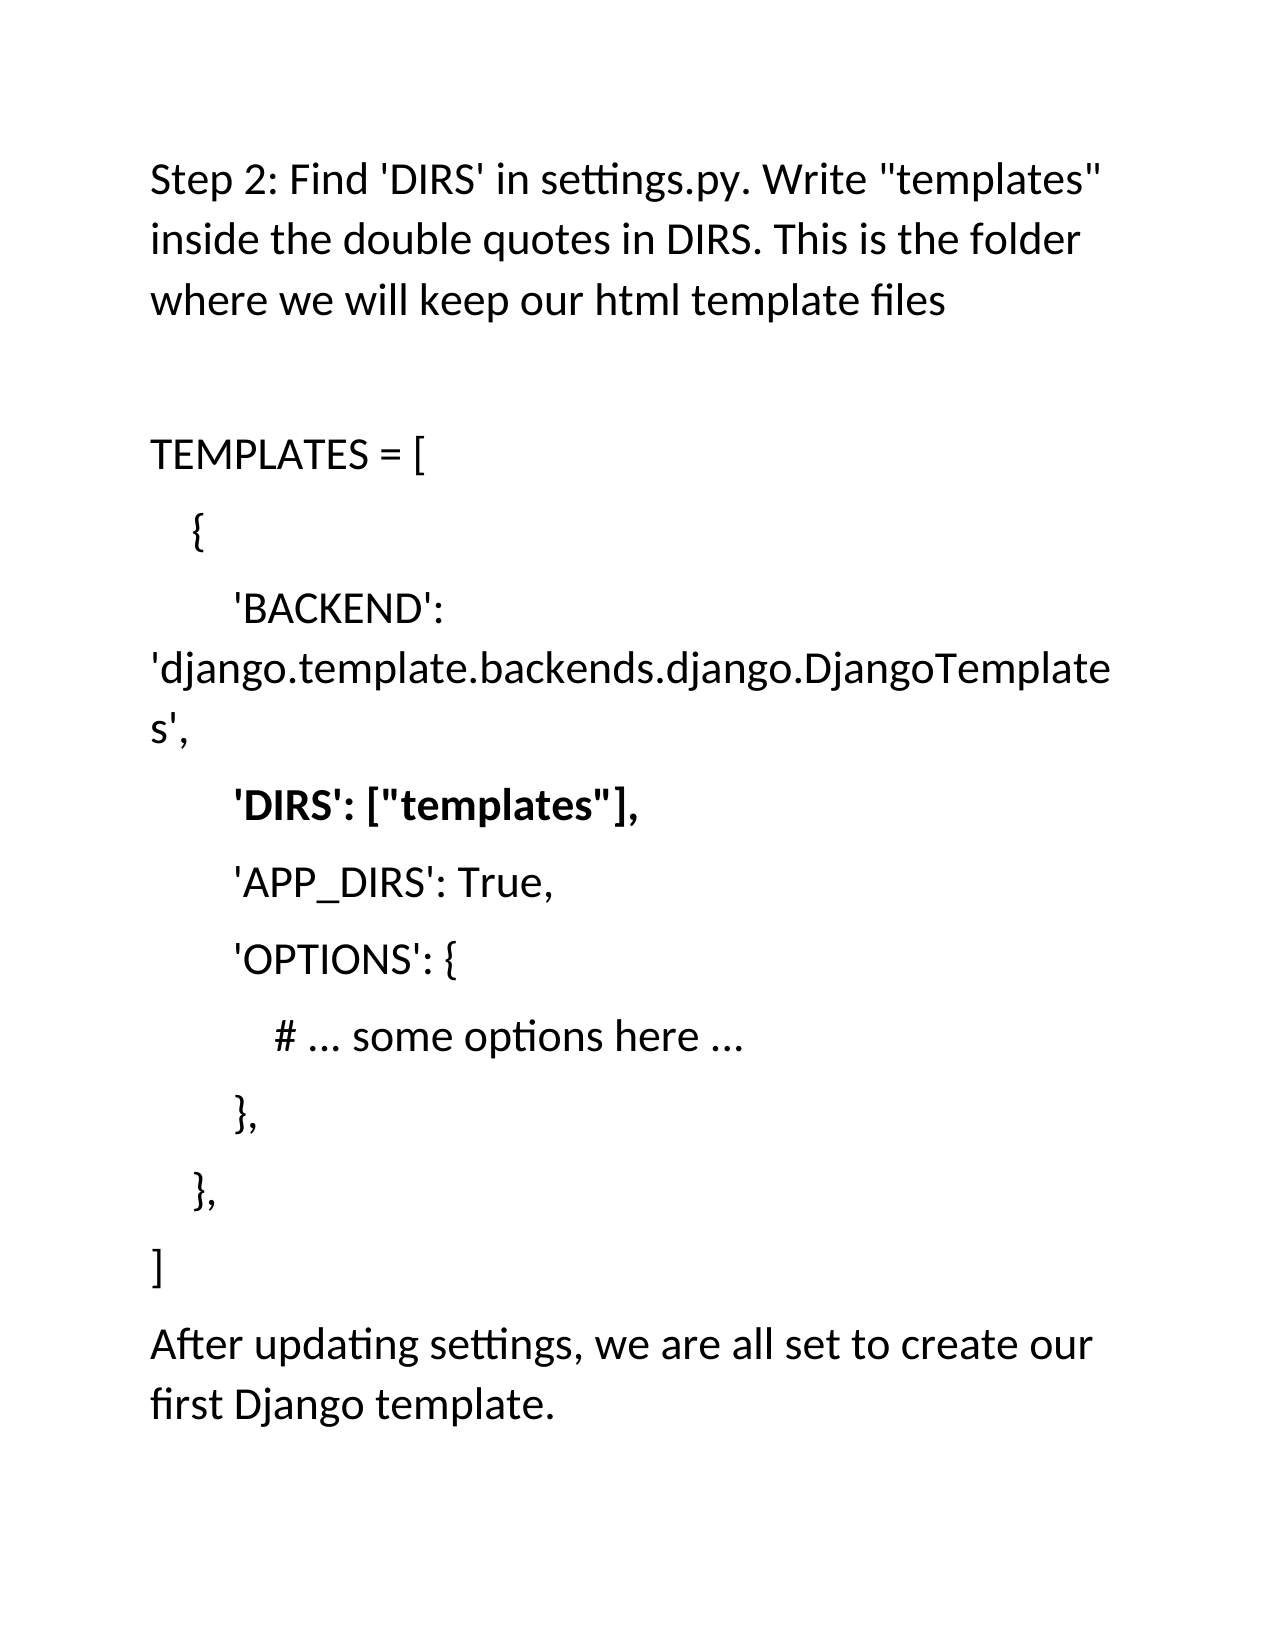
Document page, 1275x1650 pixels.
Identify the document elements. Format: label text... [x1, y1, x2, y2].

text 'OPTIONS': { [150, 930, 1125, 986]
text Step 2: Find 'DIRS' in settings.py. Write "templates" inside the double quotes in DIRS. This is the folder where we will keep our html template files [150, 150, 1125, 327]
text # ... some options here ... [150, 1007, 1125, 1063]
text ] [150, 1238, 1125, 1294]
text 'APP_DIRS': True, [150, 853, 1125, 909]
text 'DIRS': ["templates"], [150, 776, 1125, 832]
text TEMPLATES = [ [150, 424, 1125, 481]
text }, [150, 1084, 1125, 1140]
text After updating settings, we are all set to create our first Django template. [150, 1315, 1125, 1431]
text }, [150, 1161, 1125, 1217]
text { [150, 502, 1125, 557]
text 'BACKEND': 'django.template.backends.django.DjangoTemplates', [150, 578, 1125, 755]
